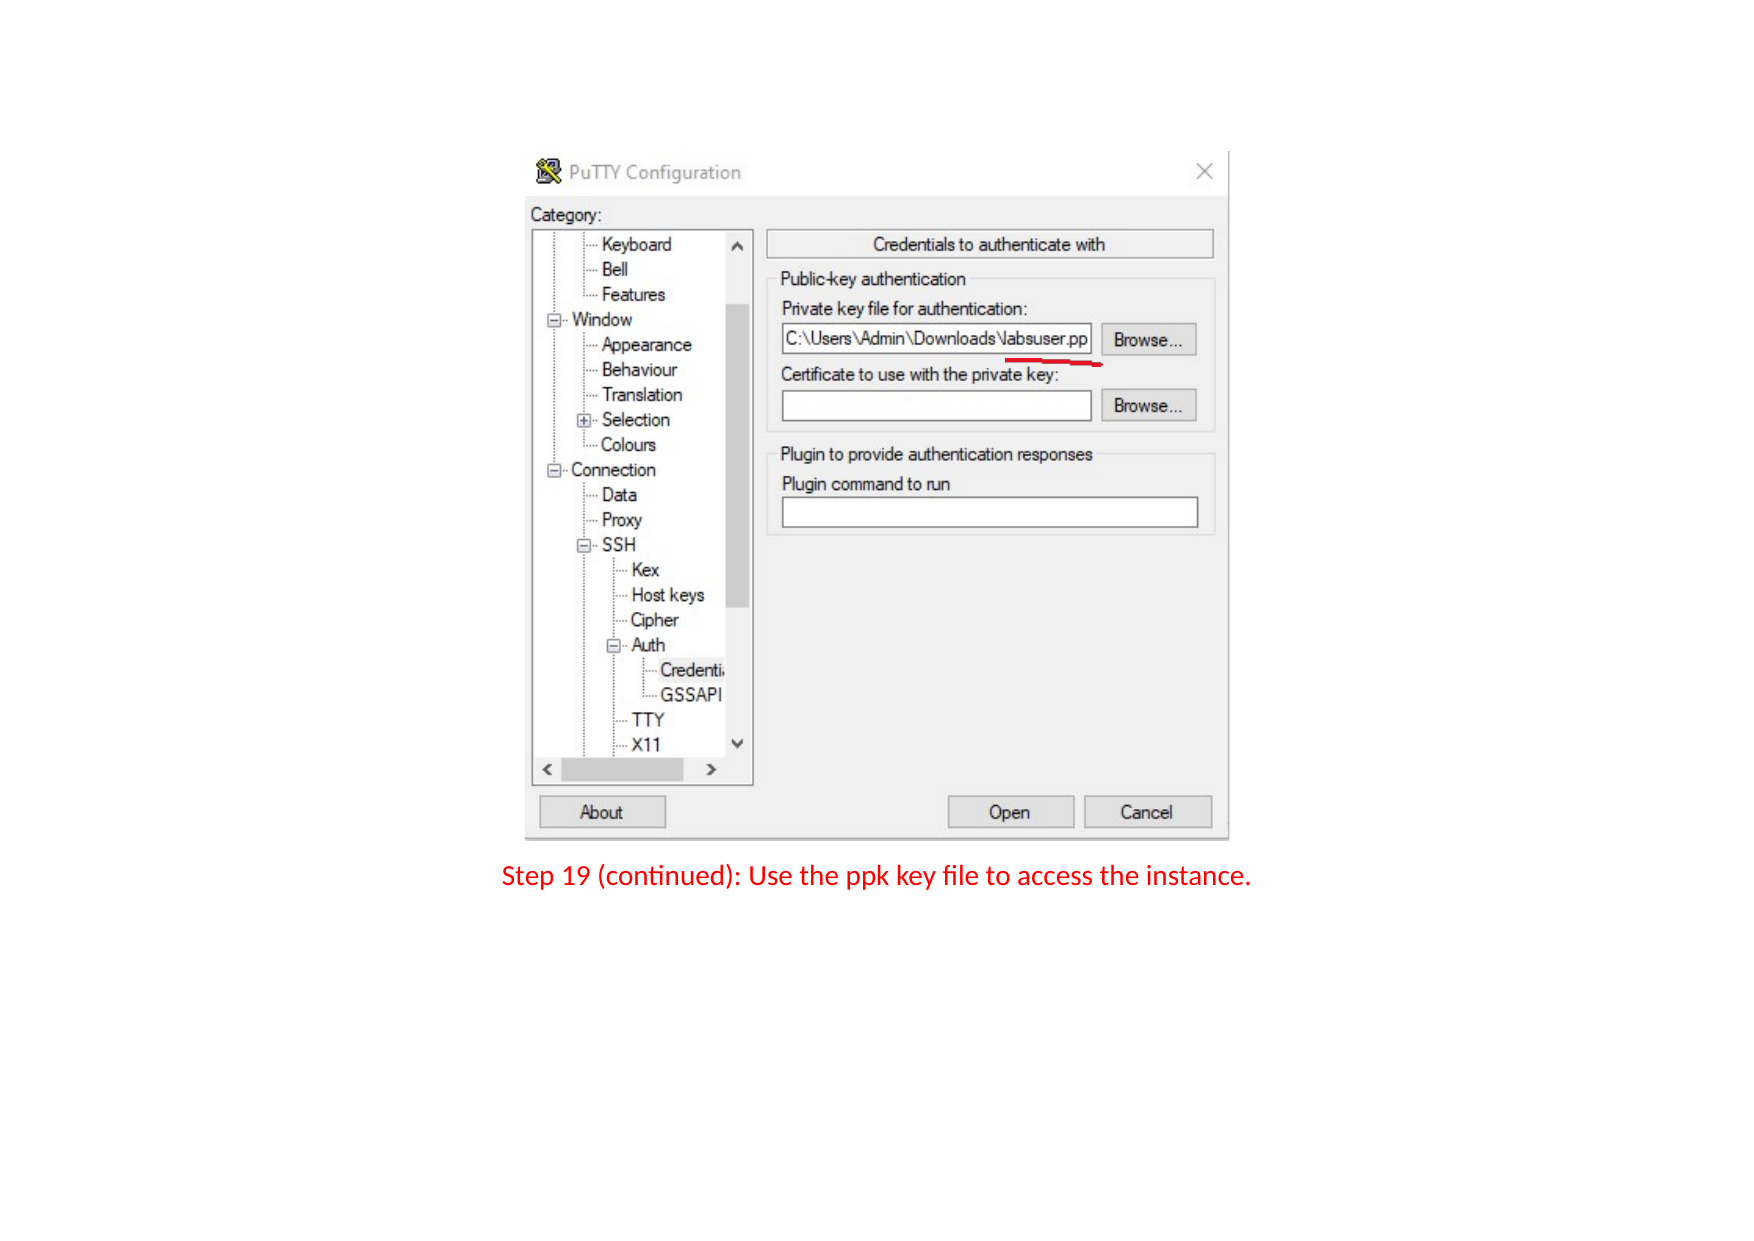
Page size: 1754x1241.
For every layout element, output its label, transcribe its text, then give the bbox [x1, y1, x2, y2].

picture [524, 151, 1230, 841]
text Step 19 (continued): Use the ppk key file to access the instance. [152, 857, 1602, 893]
